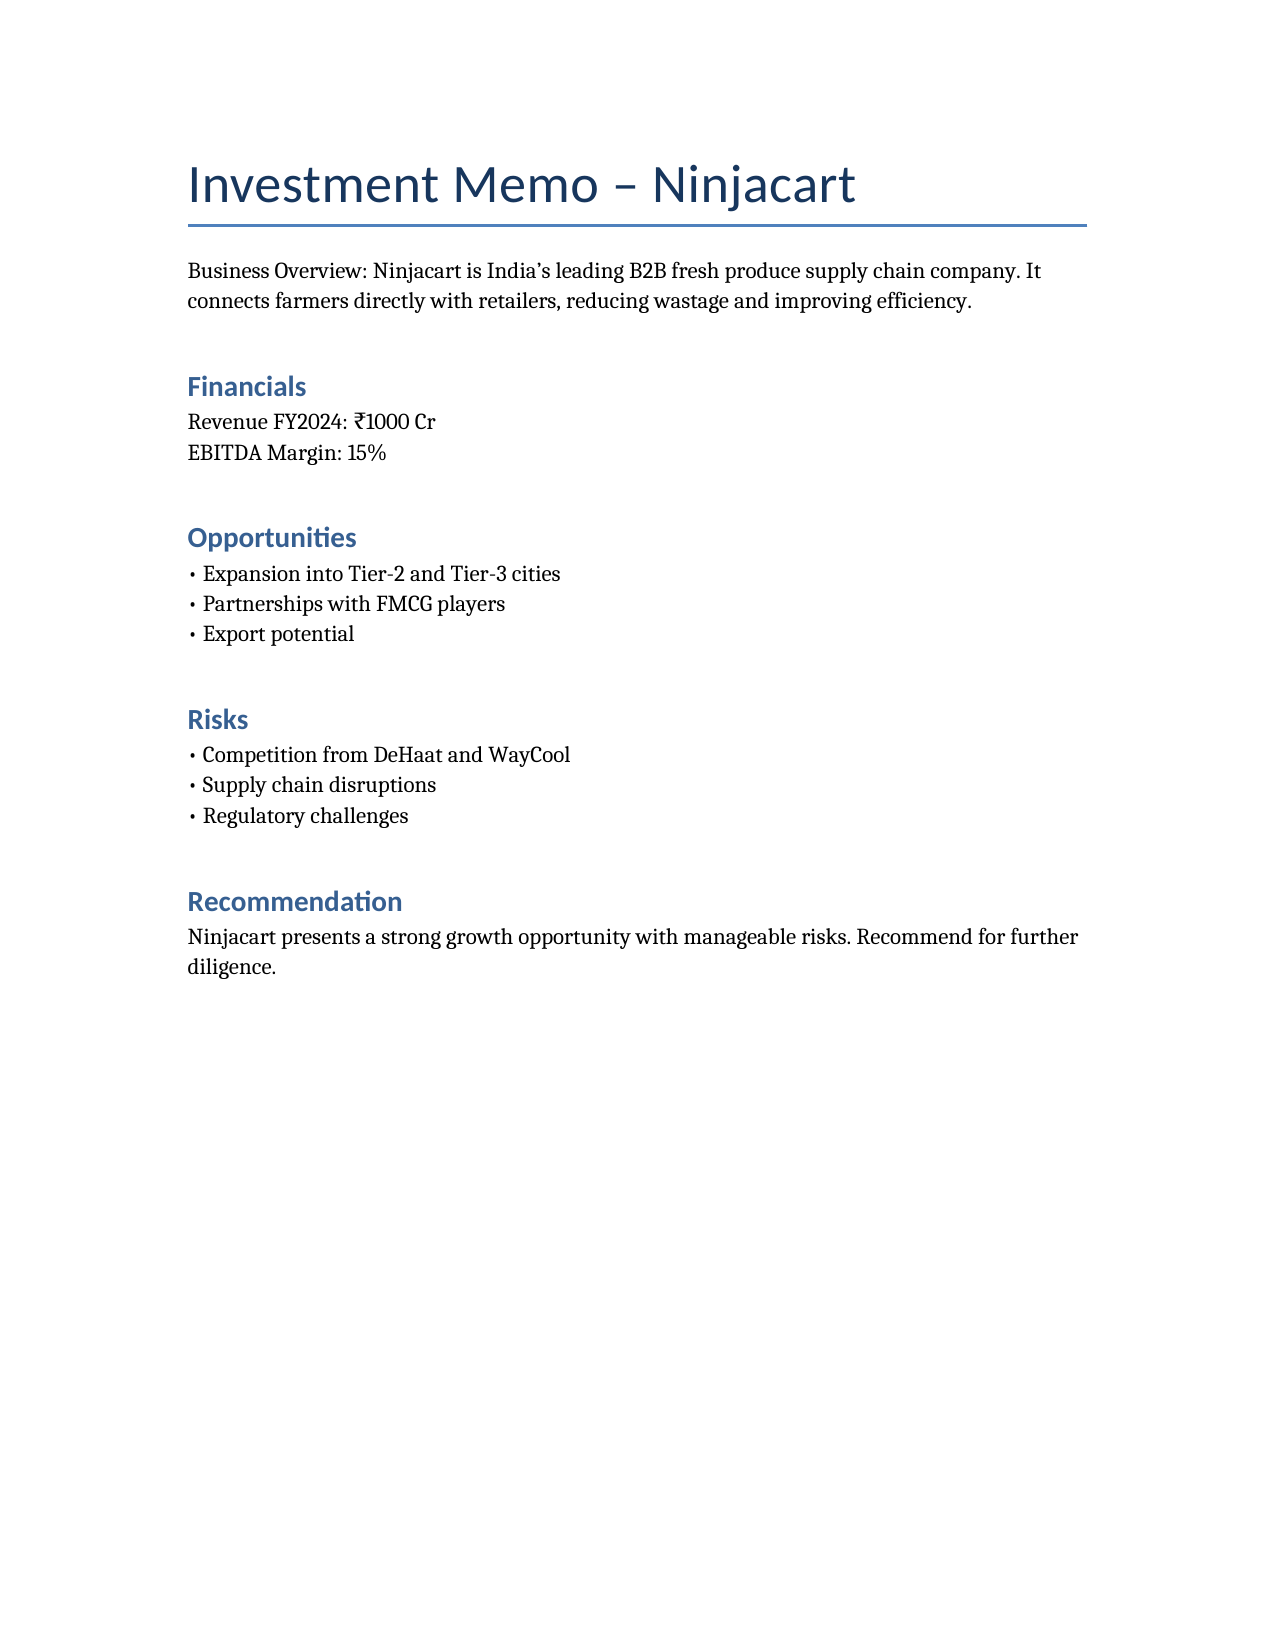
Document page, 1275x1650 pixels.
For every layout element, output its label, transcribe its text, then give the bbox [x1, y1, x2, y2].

text Business Overview: Ninjacart is India’s leading B2B fresh produce supply chain company. It connects farmers directly with retailers, reducing wastage and improving efficiency. [187, 258, 1087, 314]
subtitle Recommendation [187, 883, 1087, 918]
subtitle Opportunities [187, 519, 1087, 555]
text • Expansion into Tier-2 and Tier-3 cities • Partnerships with FMCG players • Export potential [187, 561, 1087, 647]
text Revenue FY2024: ₹1000 Cr EBITDA Margin: 15% [187, 409, 1087, 466]
text Ninjacart presents a strong growth opportunity with manageable risks. Recommend for further diligence. [187, 924, 1087, 980]
text • Competition from DeHaat and WayCool • Supply chain disruptions • Regulatory challenges [187, 742, 1087, 829]
subtitle Risks [187, 701, 1087, 737]
title Investment Memo – Ninjacart [187, 150, 1087, 227]
subtitle Financials [187, 368, 1087, 404]
